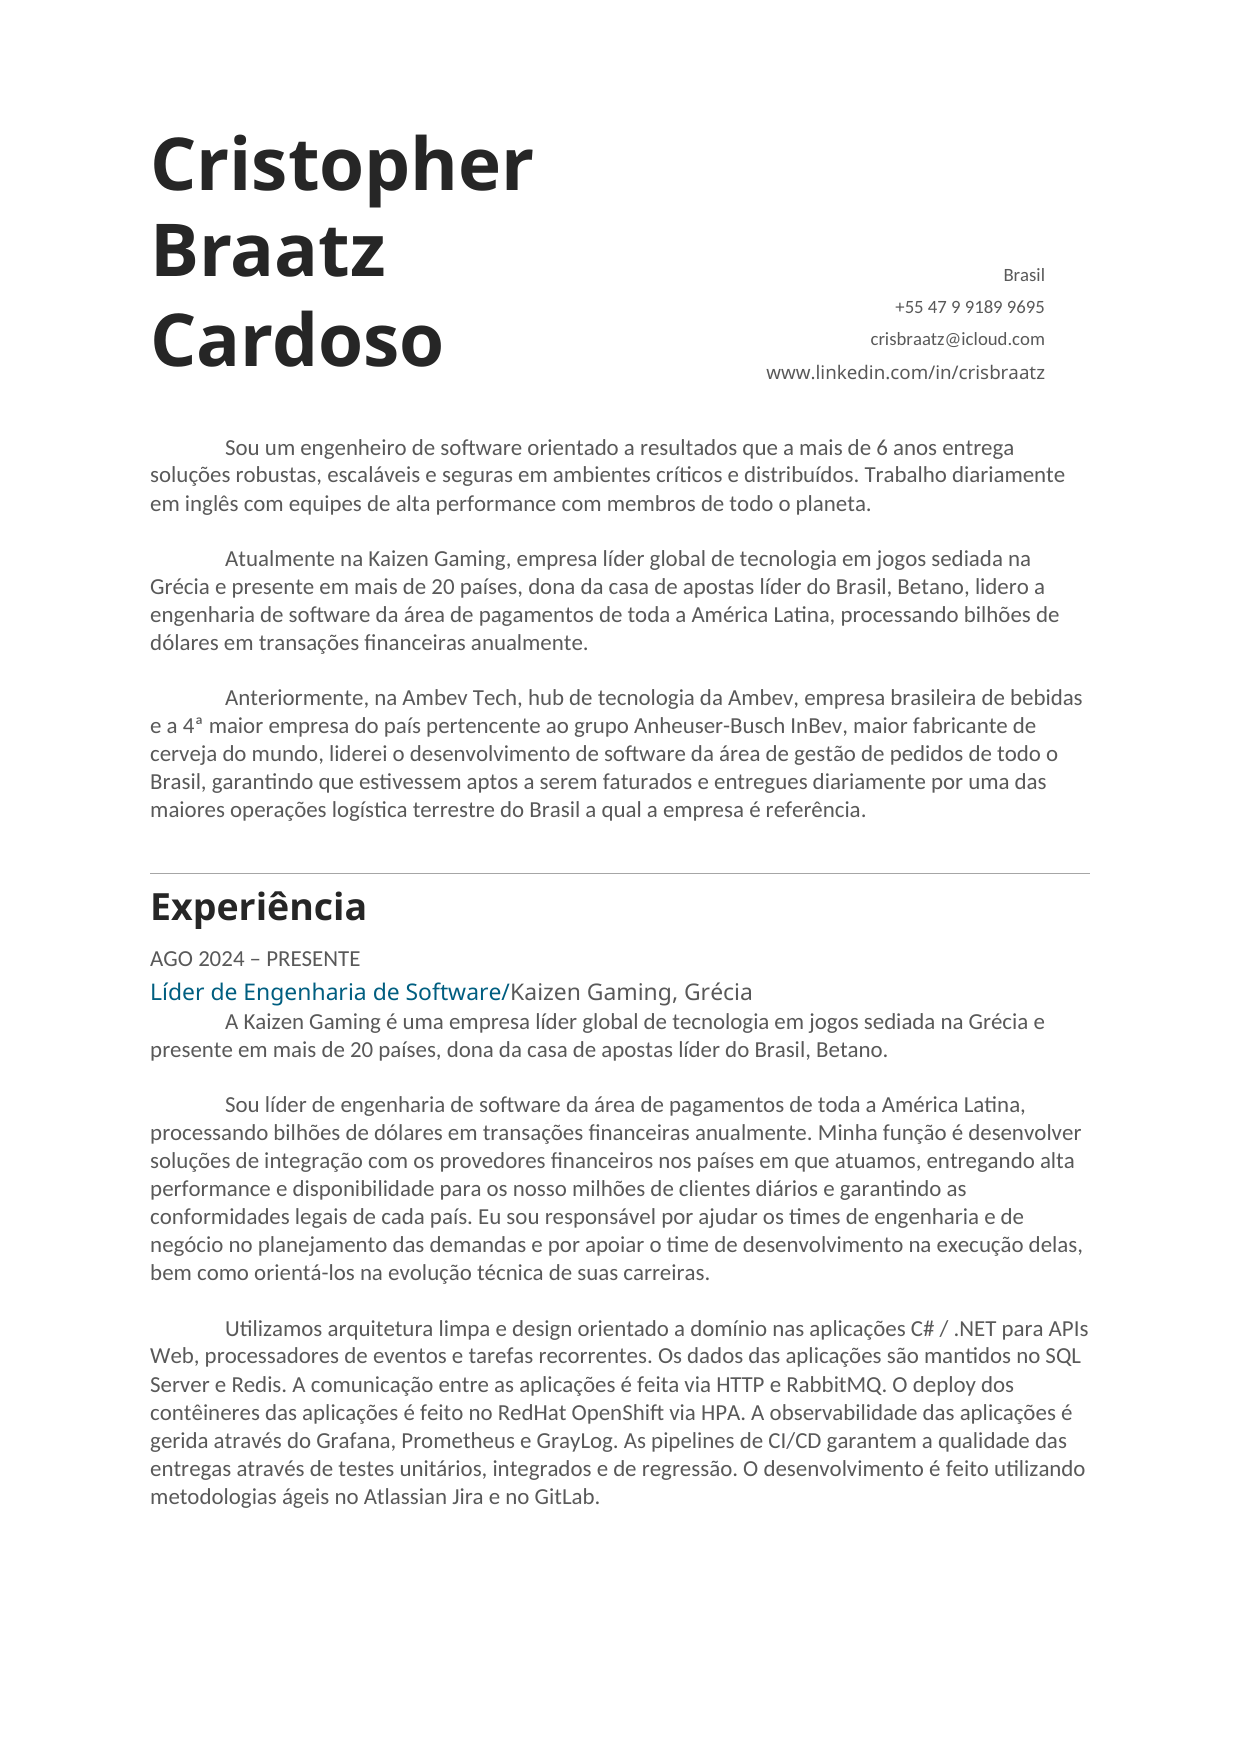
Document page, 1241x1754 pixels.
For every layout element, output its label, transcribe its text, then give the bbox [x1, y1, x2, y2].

subtitle Líder de Engenharia de Software/Kaizen Gaming, Grécia [150, 976, 1090, 1007]
subtitle Ago 2024 – presente [150, 944, 1090, 972]
table_header [653, 119, 1090, 433]
table_header Cristopher Braatz Cardoso [150, 119, 653, 433]
text Anteriormente, na Ambev Tech, hub de tecnologia da Ambev, empresa brasileira de bebidas e a 4ª maior empresa do país pertencente ao grupo Anheuser-Busch InBev, maior fabricante de cerveja do mundo, liderei o desenvolvimento de software da área de gestão de pedidos de todo o Brasil, garantindo que estivessem aptos a serem faturados e entregues diariamente por uma das maiores operações logística terrestre do Brasil a qual a empresa é referência. [150, 683, 1090, 823]
text Atualmente na Kaizen Gaming, empresa líder global de tecnologia em jogos sediada na Grécia e presente em mais de 20 países, dona da casa de apostas líder do Brasil, Betano, lidero a engenharia de software da área de pagamentos de toda a América Latina, processando bilhões de dólares em transações financeiras anualmente. [150, 544, 1090, 656]
text Sou líder de engenharia de software da área de pagamentos de toda a América Latina, processando bilhões de dólares em transações financeiras anualmente. Minha função é desenvolver soluções de integração com os provedores financeiros nos países em que atuamos, entregando alta performance e disponibilidade para os nosso milhões de clientes diários e garantindo as conformidades legais de cada país. Eu sou responsável por ajudar os times de engenharia e de negócio no planejamento das demandas e por apoiar o time de desenvolvimento na execução delas, bem como orientá-los na evolução técnica de suas carreiras. [150, 1090, 1090, 1287]
text Sou um engenheiro de software orientado a resultados que a mais de 6 anos entrega soluções robustas, escaláveis e seguras em ambientes críticos e distribuídos. Trabalho diariamente em inglês com equipes de alta performance com membros de todo o planeta. [150, 433, 1090, 517]
text A Kaizen Gaming é uma empresa líder global de tecnologia em jogos sediada na Grécia e presente em mais de 20 países, dona da casa de apostas líder do Brasil, Betano. [150, 1007, 1090, 1063]
text Utilizamos arquitetura limpa e design orientado a domínio nas aplicações C# / .NET para APIs Web, processadores de eventos e tarefas recorrentes. Os dados das aplicações são mantidos no SQL Server e Redis. A comunicação entre as aplicações é feita via HTTP e RabbitMQ. O deploy dos contêineres das aplicações é feito no RedHat OpenShift via HPA. A observabilidade das aplicações é gerida através do Grafana, Prometheus e GrayLog. As pipelines de CI/CD garantem a qualidade das entregas através de testes unitários, integrados e de regressão. O desenvolvimento é feito utilizando metodologias ágeis no Atlassian Jira e no GitLab. [150, 1314, 1090, 1510]
